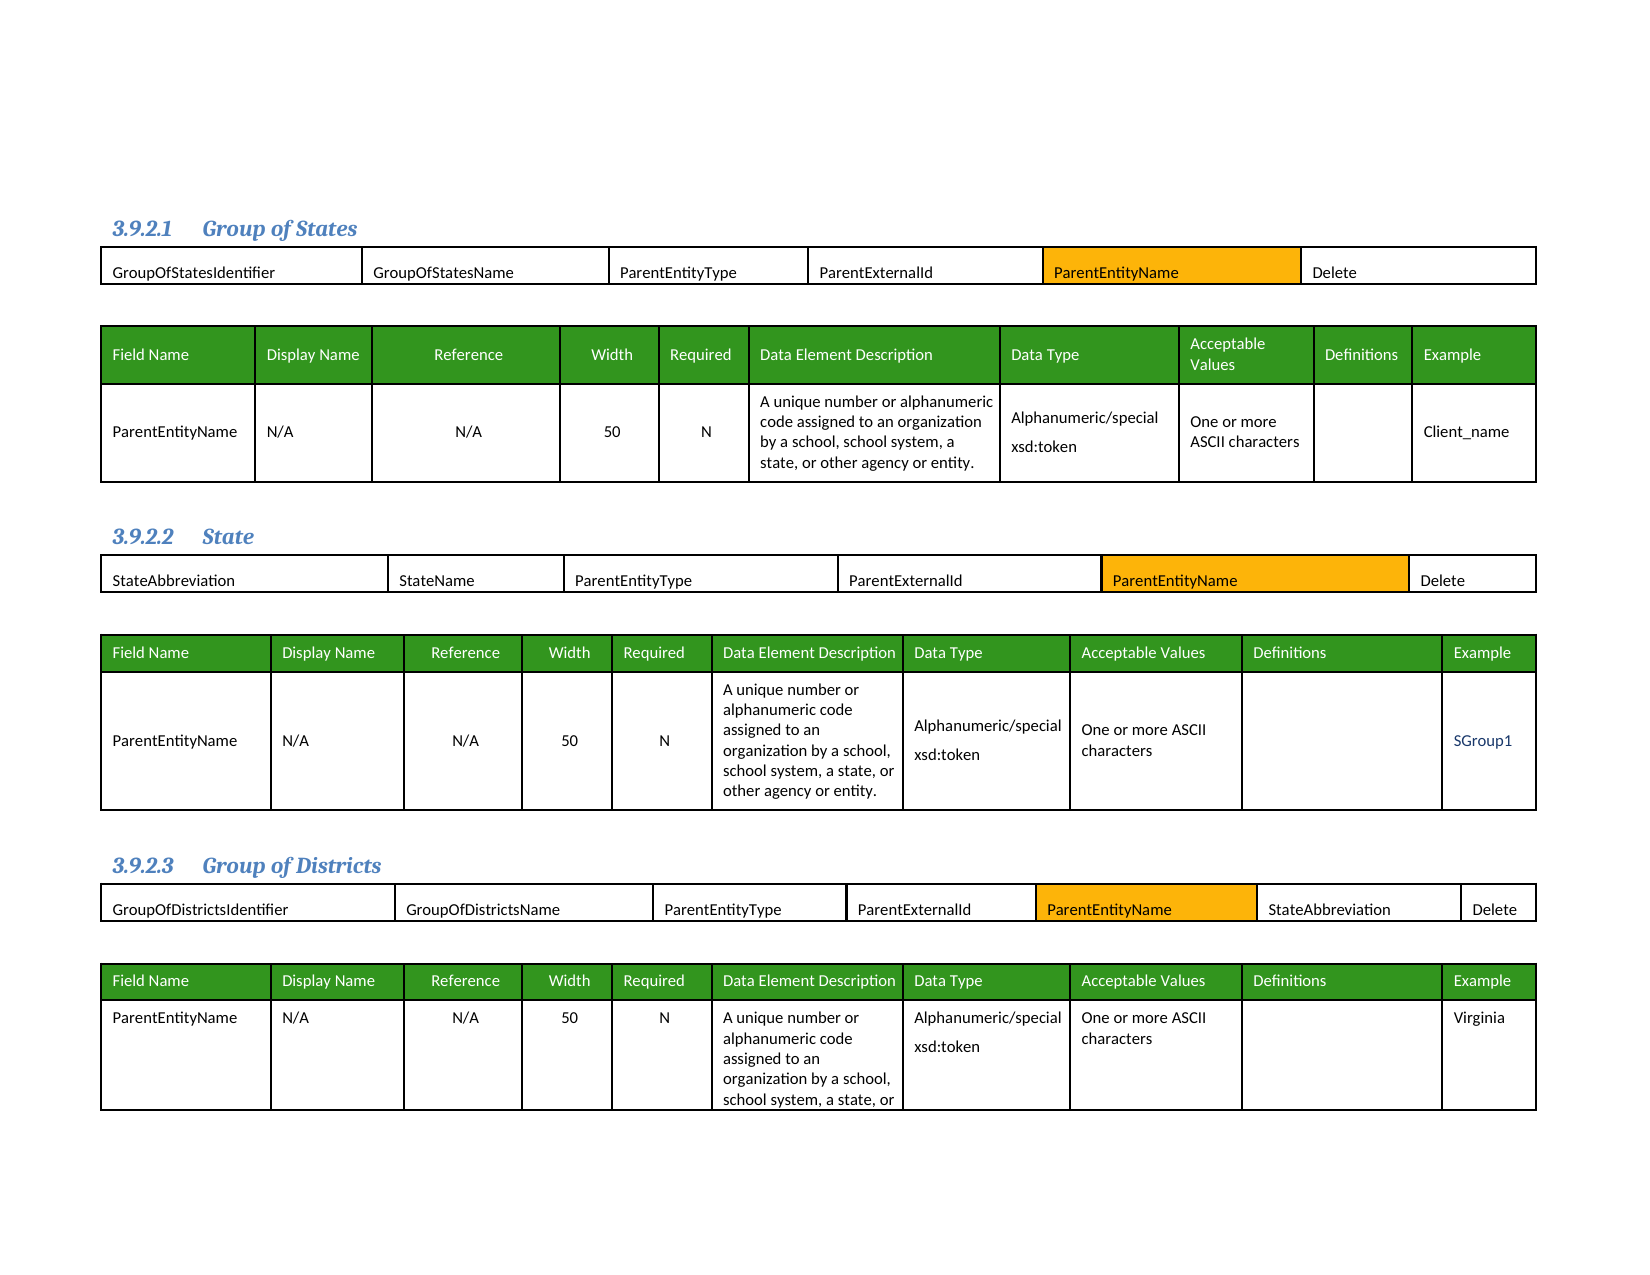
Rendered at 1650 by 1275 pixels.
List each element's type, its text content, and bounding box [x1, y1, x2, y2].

table_header Data Type [904, 636, 1069, 671]
table_cell A unique number or alphanumeric code assigned to an organization by a school, school system, a state, or other agency or entity. [713, 1001, 902, 1109]
table_header GroupOfStatesName [363, 248, 608, 283]
table_header ParentEntityType [610, 248, 807, 283]
table_header Example [1413, 327, 1535, 383]
table_header ParentEntityName [1037, 885, 1256, 920]
table_header Display Name [272, 636, 403, 671]
table_header Reference [405, 636, 521, 671]
table_header Data Type [904, 965, 1069, 999]
table_cell A unique number or alphanumeric code assigned to an organization by a school, school system, a state, or other agency or entity. [750, 385, 999, 481]
table_header ParentEntityType [654, 885, 845, 920]
table_header ParentExternalId [839, 556, 1100, 591]
table_header Required [660, 327, 748, 383]
table_cell N [613, 1001, 711, 1109]
table_header GroupOfStatesIdentifier [102, 248, 361, 283]
table_header Acceptable Values [1180, 327, 1313, 383]
table_cell 50 [561, 385, 658, 481]
subtitle Group of Districts [112, 852, 1547, 879]
table_header Data Element Description [750, 327, 999, 383]
table_cell One or more ASCII characters [1180, 385, 1313, 481]
table_header ParentExternalId [848, 885, 1035, 920]
table_cell Virginia [1443, 1001, 1535, 1109]
table_header Display Name [272, 965, 403, 999]
table_header Reference [373, 327, 559, 383]
table_cell ParentEntityName [102, 1001, 270, 1109]
subtitle State [112, 524, 1547, 550]
table_header Example [1443, 965, 1535, 999]
table_header Required [613, 636, 711, 671]
table_cell 50 [523, 1001, 611, 1109]
table_cell ParentEntityName [102, 385, 254, 481]
table_header StateName [389, 556, 563, 591]
table_header Delete [1302, 248, 1535, 283]
table_cell N/A [256, 385, 371, 481]
table_header ParentEntityName [1103, 556, 1408, 591]
table_cell N/A [405, 1001, 521, 1109]
table_cell [1243, 673, 1441, 809]
table_header ParentExternalId [809, 248, 1042, 283]
table_cell [1315, 385, 1411, 481]
table_header Definitions [1243, 965, 1441, 999]
table_cell N [660, 385, 748, 481]
table_header Delete [1462, 885, 1535, 920]
subtitle Group of States [112, 216, 1547, 242]
table_header Definitions [1243, 636, 1441, 671]
table_header Display Name [256, 327, 371, 383]
table_cell N/A [272, 673, 403, 809]
table_cell Alphanumeric/special xsd:token [904, 1001, 1069, 1109]
table_header Width [523, 965, 611, 999]
table_header Delete [1410, 556, 1535, 591]
table_cell A unique number or alphanumeric code assigned to an organization by a school, school system, a state, or other agency or entity. [713, 673, 902, 809]
table_cell One or more ASCII characters [1071, 1001, 1241, 1109]
table_cell Client_name [1413, 385, 1535, 481]
table_header Width [561, 327, 658, 383]
table_cell N/A [405, 673, 521, 809]
table_header Acceptable Values [1071, 636, 1241, 671]
table_cell One or more ASCII characters [1071, 673, 1241, 809]
table_header Field Name [102, 327, 254, 383]
table_header Reference [405, 965, 521, 999]
table_header Acceptable Values [1071, 965, 1241, 999]
table_header Data Type [1001, 327, 1178, 383]
table_cell Alphanumeric/special xsd:token [904, 673, 1069, 809]
table_cell Alphanumeric/special xsd:token [1001, 385, 1178, 481]
table_header Field Name [102, 965, 270, 999]
table_header Field Name [102, 636, 270, 671]
table_cell N/A [272, 1001, 403, 1109]
table_header Data Element Description [713, 636, 902, 671]
table_cell N/A [373, 385, 559, 481]
table_header Width [523, 636, 611, 671]
table_header StateAbbreviation [102, 556, 387, 591]
table_header GroupOfDistrictsName [396, 885, 652, 920]
table_cell [1243, 1001, 1441, 1109]
table_header Definitions [1315, 327, 1411, 383]
table_header Example [1443, 636, 1535, 671]
table_cell N [613, 673, 711, 809]
table_header Data Element Description [713, 965, 902, 999]
table_header GroupOfDistrictsIdentifier [102, 885, 394, 920]
table_header Required [613, 965, 711, 999]
table_cell 50 [523, 673, 611, 809]
table_cell SGroup1 [1443, 673, 1535, 809]
table_header ParentEntityType [565, 556, 837, 591]
table_cell ParentEntityName [102, 673, 270, 809]
table_header StateAbbreviation [1258, 885, 1460, 920]
table_header ParentEntityName [1044, 248, 1300, 283]
